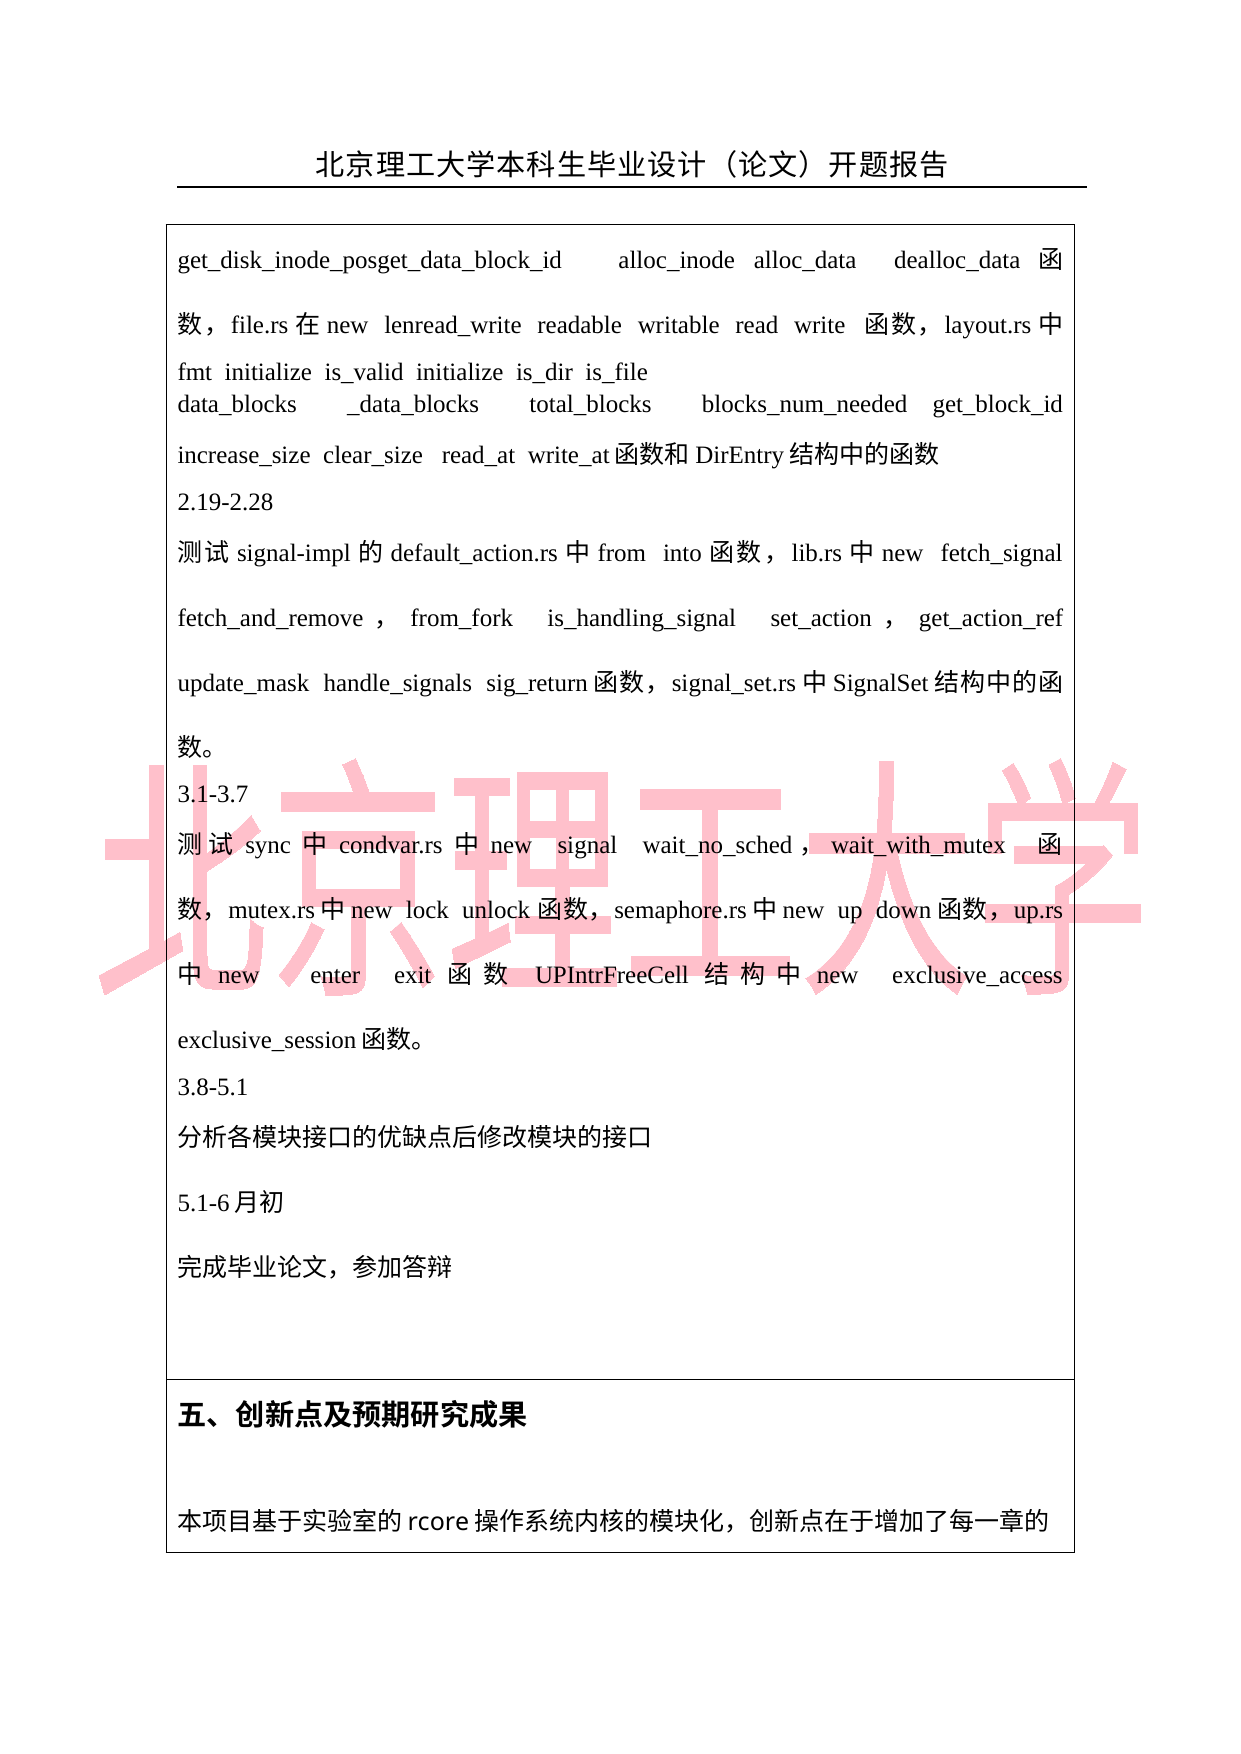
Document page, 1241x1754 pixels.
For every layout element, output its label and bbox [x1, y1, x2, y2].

table_cell [167, 225, 1074, 1379]
table_cell [167, 1380, 1074, 1552]
